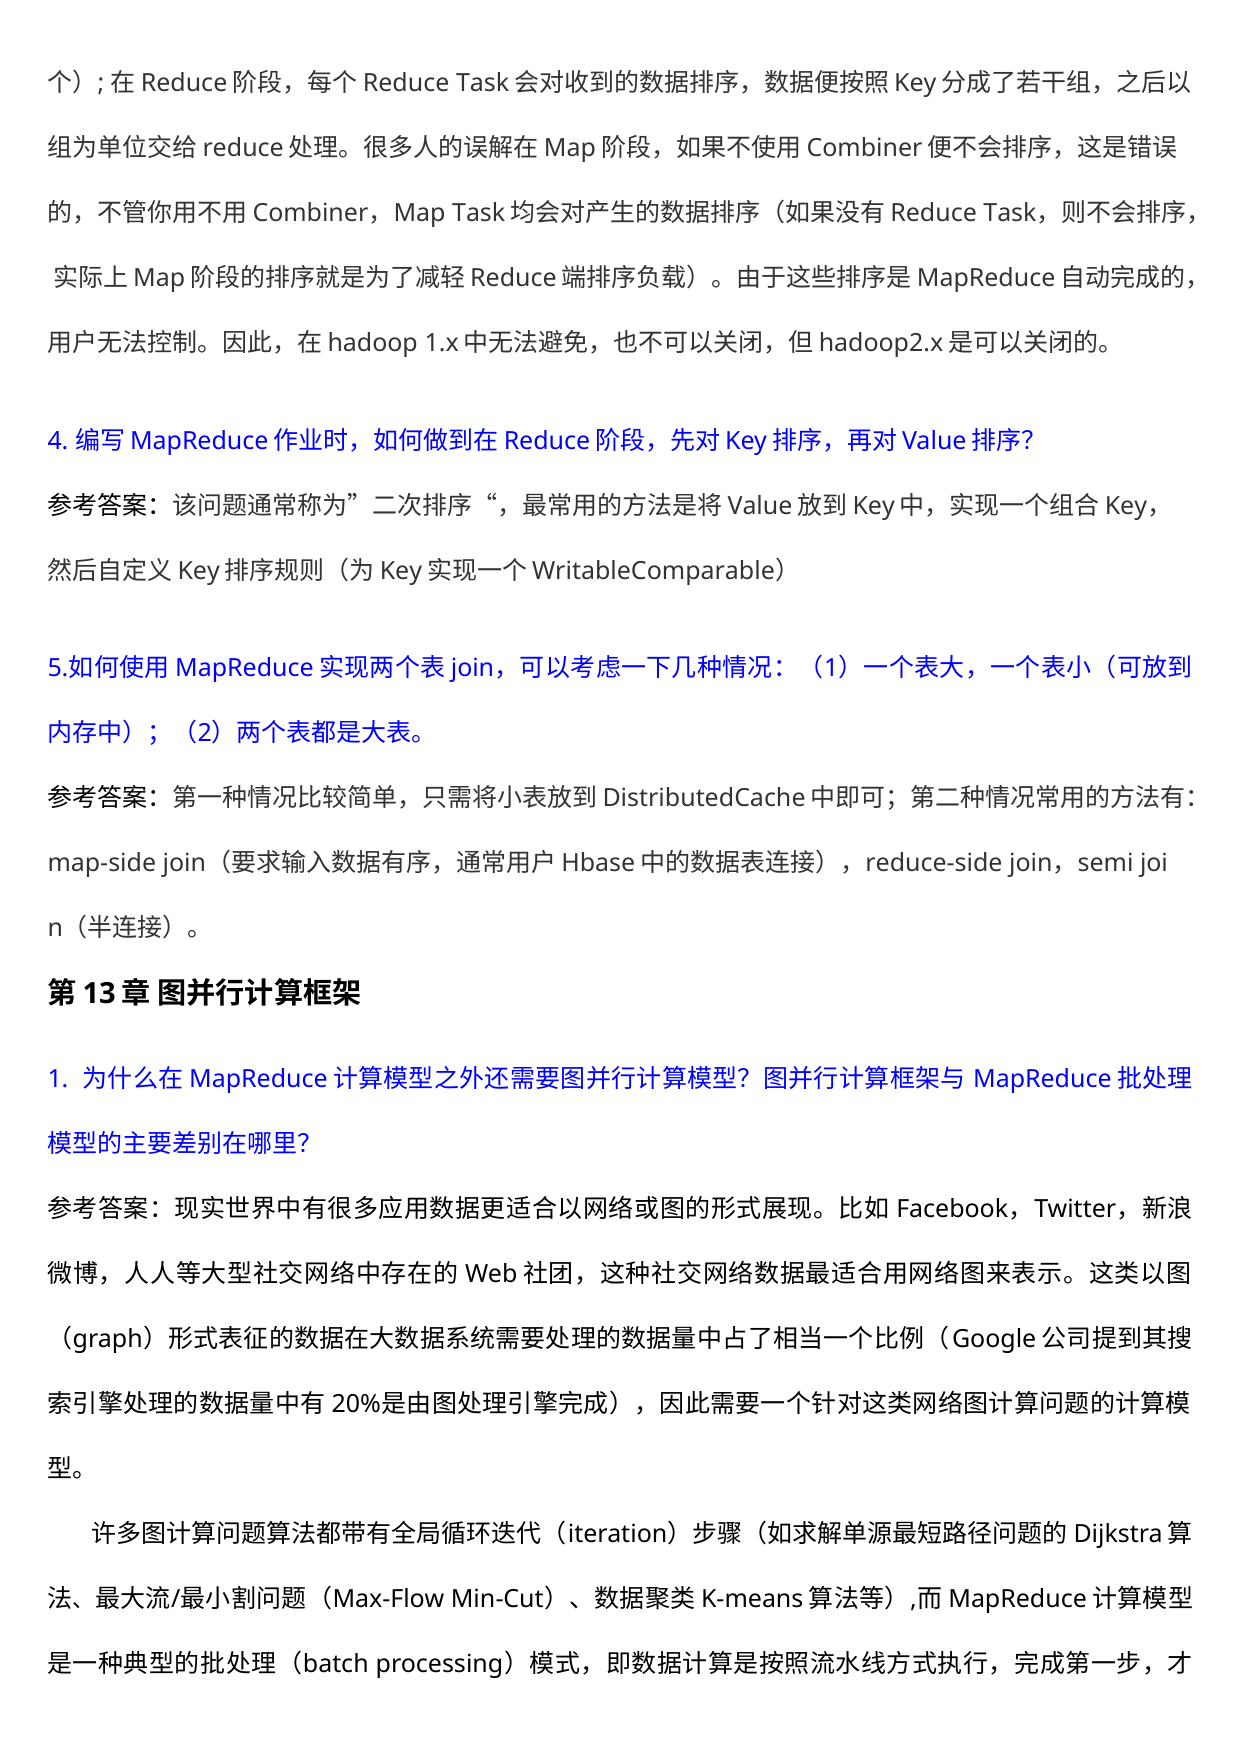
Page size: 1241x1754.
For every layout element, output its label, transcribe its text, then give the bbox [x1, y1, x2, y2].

text 第13章 图并行计算框架 [47, 958, 1193, 1023]
text 参考答案：第一种情况比较简单，只需将小表放到DistributedCache中即可；第二种情况常用的方法有：map-side join（要求输入数据有序，通常用户Hbase中的数据表连接），reduce-side join，semi join（半连接）。 [47, 763, 1193, 958]
text 1. 为什么在MapReduce计算模型之外还需要图并行计算模型？图并行计算框架与MapReduce批处理模型的主要差别在哪里？ [47, 1044, 1193, 1174]
text 参考答案：该问题通常称为”二次排序“，最常用的方法是将Value放到Key中，实现一个组合Key，然后自定义Key排序规则（为Key实现一个WritableComparable） [47, 471, 1193, 601]
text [47, 1499, 1193, 1694]
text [47, 48, 1193, 373]
text 4. 编写MapReduce作业时，如何做到在Reduce阶段，先对Key排序，再对Value排序？ [47, 406, 1193, 471]
text 参考答案：现实世界中有很多应用数据更适合以网络或图的形式展现。比如Facebook，Twitter，新浪微博，人人等大型社交网络中存在的Web社团，这种社交网络数据最适合用网络图来表示。这类以图（graph）形式表征的数据在大数据系统需要处理的数据量中占了相当一个比例（Google公司提到其搜索引擎处理的数据量中有20%是由图处理引擎完成），因此需要一个针对这类网络图计算问题的计算模型。 [47, 1174, 1193, 1499]
text 5.如何使用MapReduce实现两个表join，可以考虑一下几种情况：（1）一个表大，一个表小（可放到内存中）；（2）两个表都是大表。 [47, 633, 1193, 763]
